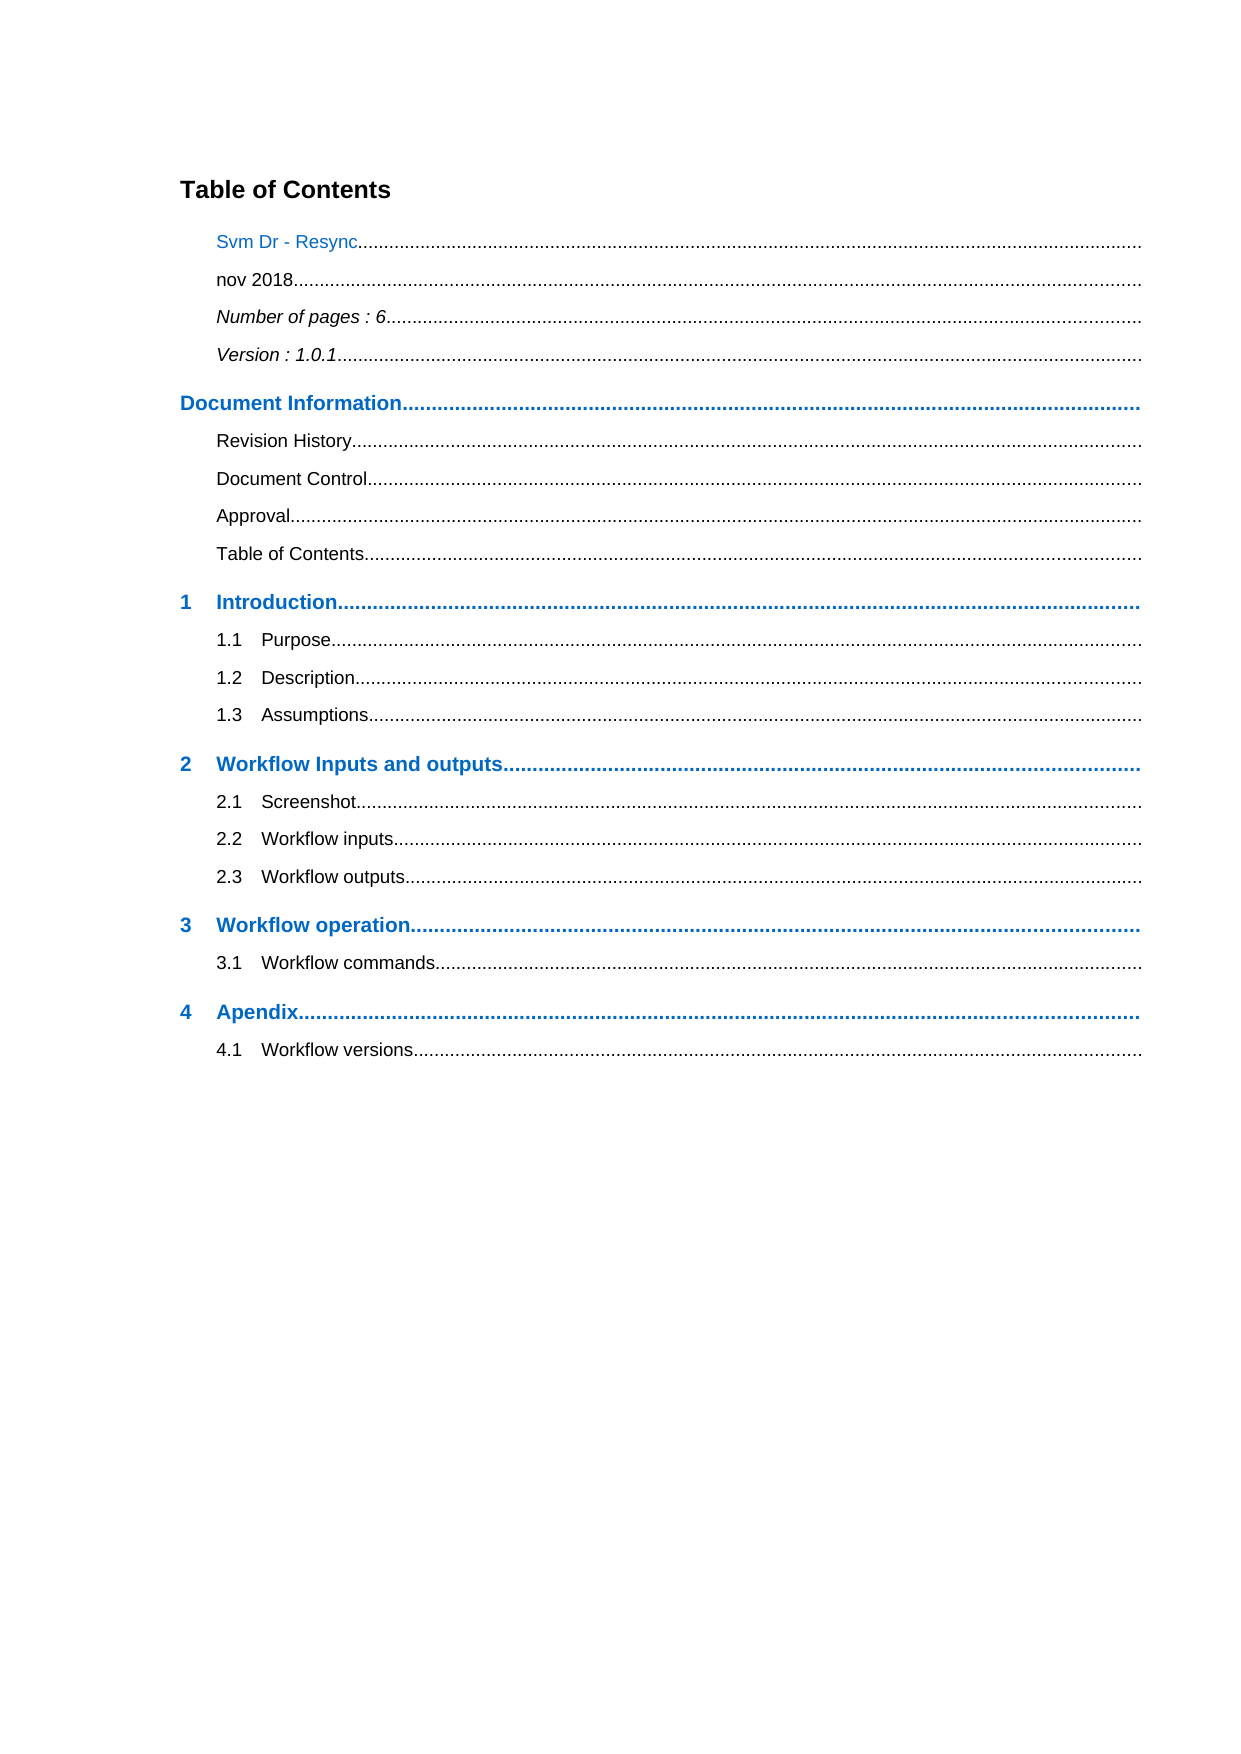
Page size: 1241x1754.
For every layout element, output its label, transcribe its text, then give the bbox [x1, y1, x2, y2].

subtitle Table of Contents [180, 175, 1120, 204]
text Approval 2 [216, 503, 1120, 528]
text 3.1 Workflow commands 5 [216, 949, 1120, 974]
text Document Information 2 [180, 391, 1120, 415]
text 1.1 Purpose 4 [216, 627, 1120, 652]
text Table of Contents 3 [216, 540, 1120, 565]
text Document Control 2 [216, 465, 1120, 490]
text 2.3 Workflow outputs 5 [216, 863, 1120, 888]
text Revision History 2 [216, 428, 1120, 453]
text 1.2 Description 4 [216, 664, 1120, 689]
text 2.2 Workflow inputs 5 [216, 826, 1120, 851]
text Svm Dr - Resync 1 [216, 229, 1120, 254]
text 2 Workflow Inputs and outputs 4 [180, 752, 1120, 776]
text Version : 1.0.1 1 [216, 341, 1120, 366]
text 1 Introduction 4 [180, 590, 1120, 614]
text 3 Workflow operation 5 [180, 913, 1120, 937]
text Number of pages : 6 1 [216, 304, 1120, 329]
text 2.1 Screenshot 4 [216, 788, 1120, 813]
text 1.3 Assumptions 4 [216, 702, 1120, 727]
text nov 2018 1 [216, 266, 1120, 291]
text 4 Apendix 6 [180, 999, 1120, 1023]
text 4.1 Workflow versions 6 [216, 1036, 1120, 1061]
